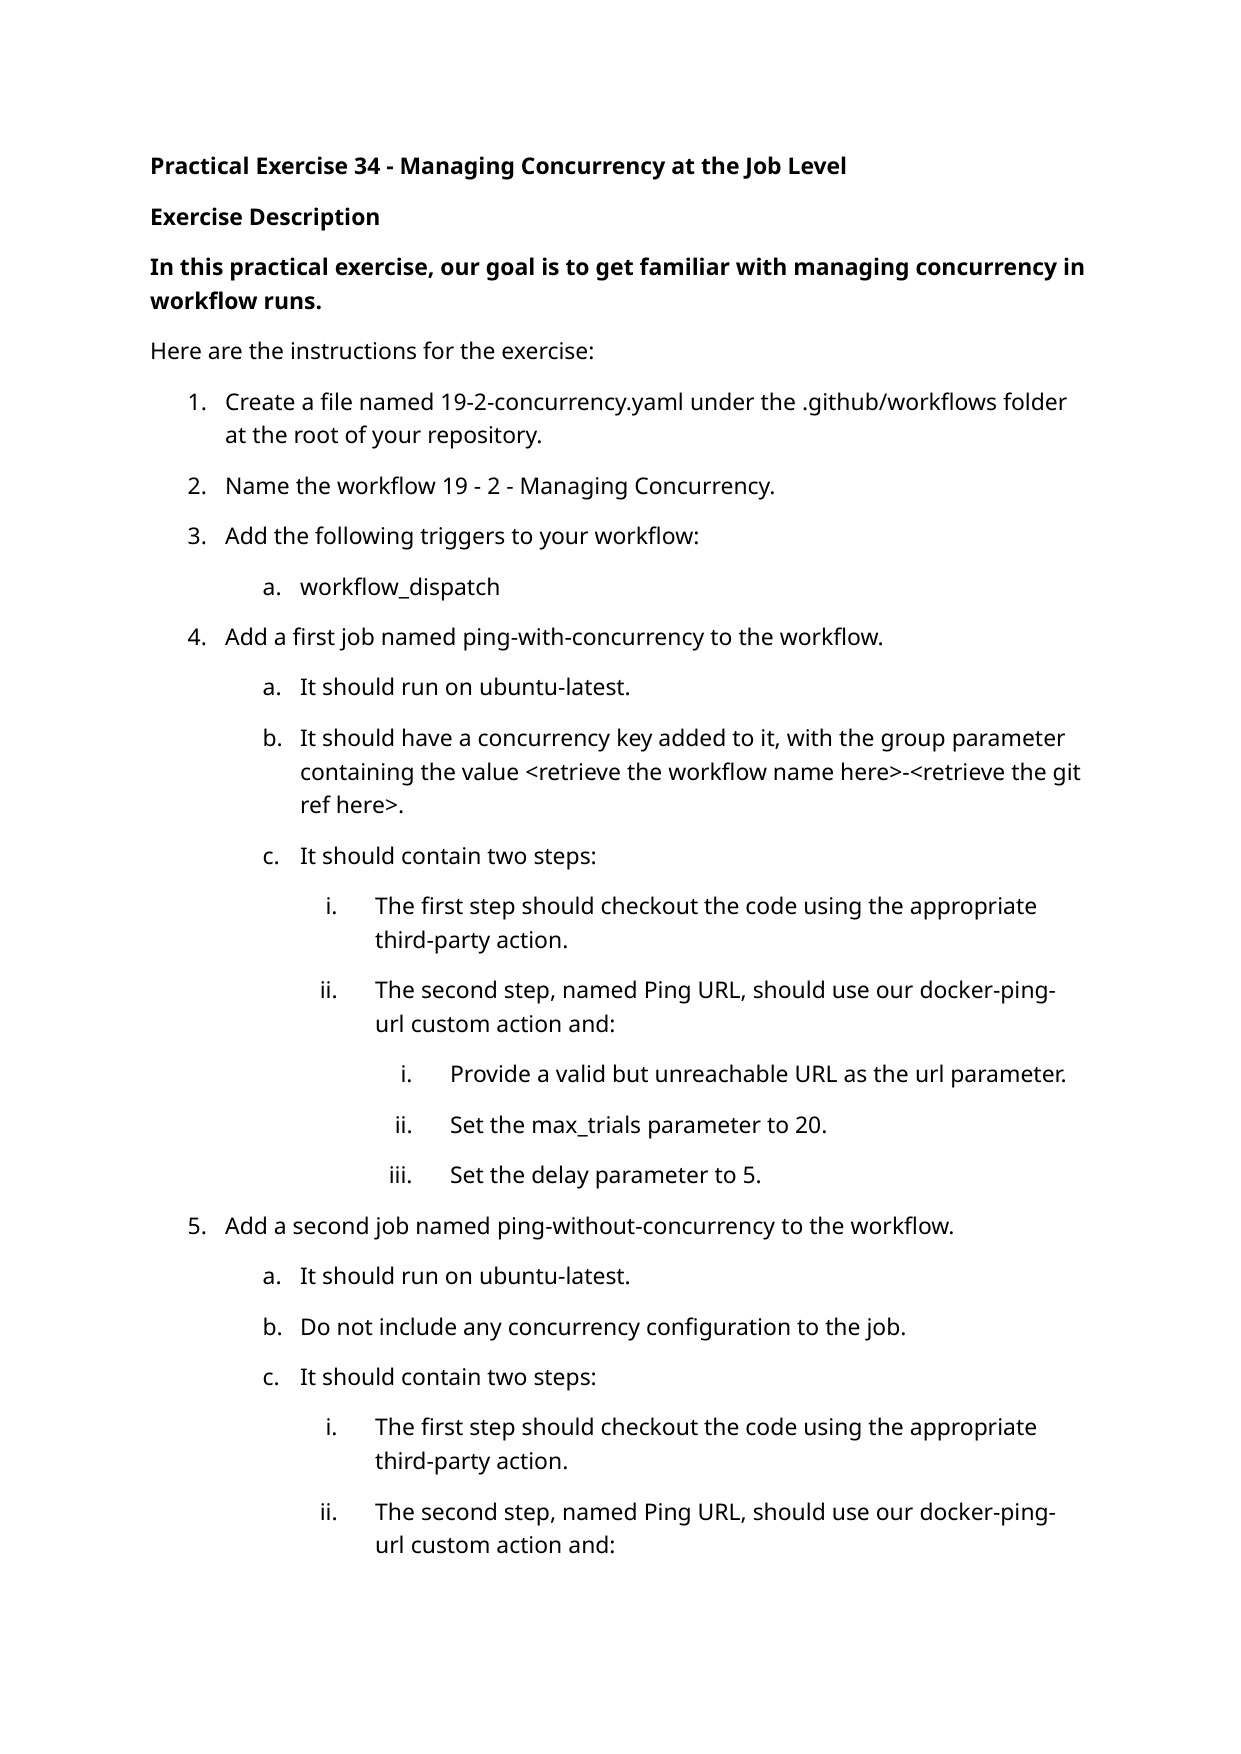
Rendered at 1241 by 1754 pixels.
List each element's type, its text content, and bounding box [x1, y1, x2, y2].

list It should contain two steps: [262, 1361, 1090, 1392]
list The first step should checkout the code using the appropriate third-party action. [337, 1411, 1090, 1476]
list Add a first job named ping-with-concurrency to the workflow. [187, 621, 1090, 652]
list Set the max_trials parameter to 20. [412, 1109, 1090, 1140]
list The first step should checkout the code using the appropriate third-party action. [337, 890, 1090, 955]
list workflow_dispatch [262, 570, 1090, 602]
list Provide a valid but unreachable URL as the url parameter. [412, 1058, 1090, 1089]
list Add the following triggers to your workflow: [187, 520, 1090, 551]
text Exercise Description [150, 200, 1090, 232]
list It should have a concurrency key added to it, with the group parameter containing the value <retrieve the workflow name here>-<retrieve the git ref here>. [262, 722, 1090, 820]
text Here are the instructions for the exercise: [150, 335, 1090, 366]
list Create a file named 19-2-concurrency.yaml under the .github/workflows folder at the root of your repository. [187, 385, 1090, 450]
list It should run on ubuntu-latest. [262, 1260, 1090, 1291]
list Add a second job named ping-without-concurrency to the workflow. [187, 1209, 1090, 1241]
list The second step, named Ping URL, should use our docker-ping-url custom action and: [337, 1495, 1090, 1560]
text Practical Exercise 34 - Managing Concurrency at the Job Level [150, 150, 1090, 181]
list Do not include any concurrency configuration to the job. [262, 1310, 1090, 1342]
list The second step, named Ping URL, should use our docker-ping-url custom action and: [337, 974, 1090, 1039]
list It should contain two steps: [262, 839, 1090, 871]
text In this practical exercise, our goal is to get familiar with managing concurrency in workflow runs. [150, 251, 1090, 316]
list It should run on ubuntu-latest. [262, 671, 1090, 702]
list Name the workflow 19 - 2 - Managing Concurrency. [187, 469, 1090, 501]
list Set the delay parameter to 5. [412, 1159, 1090, 1190]
